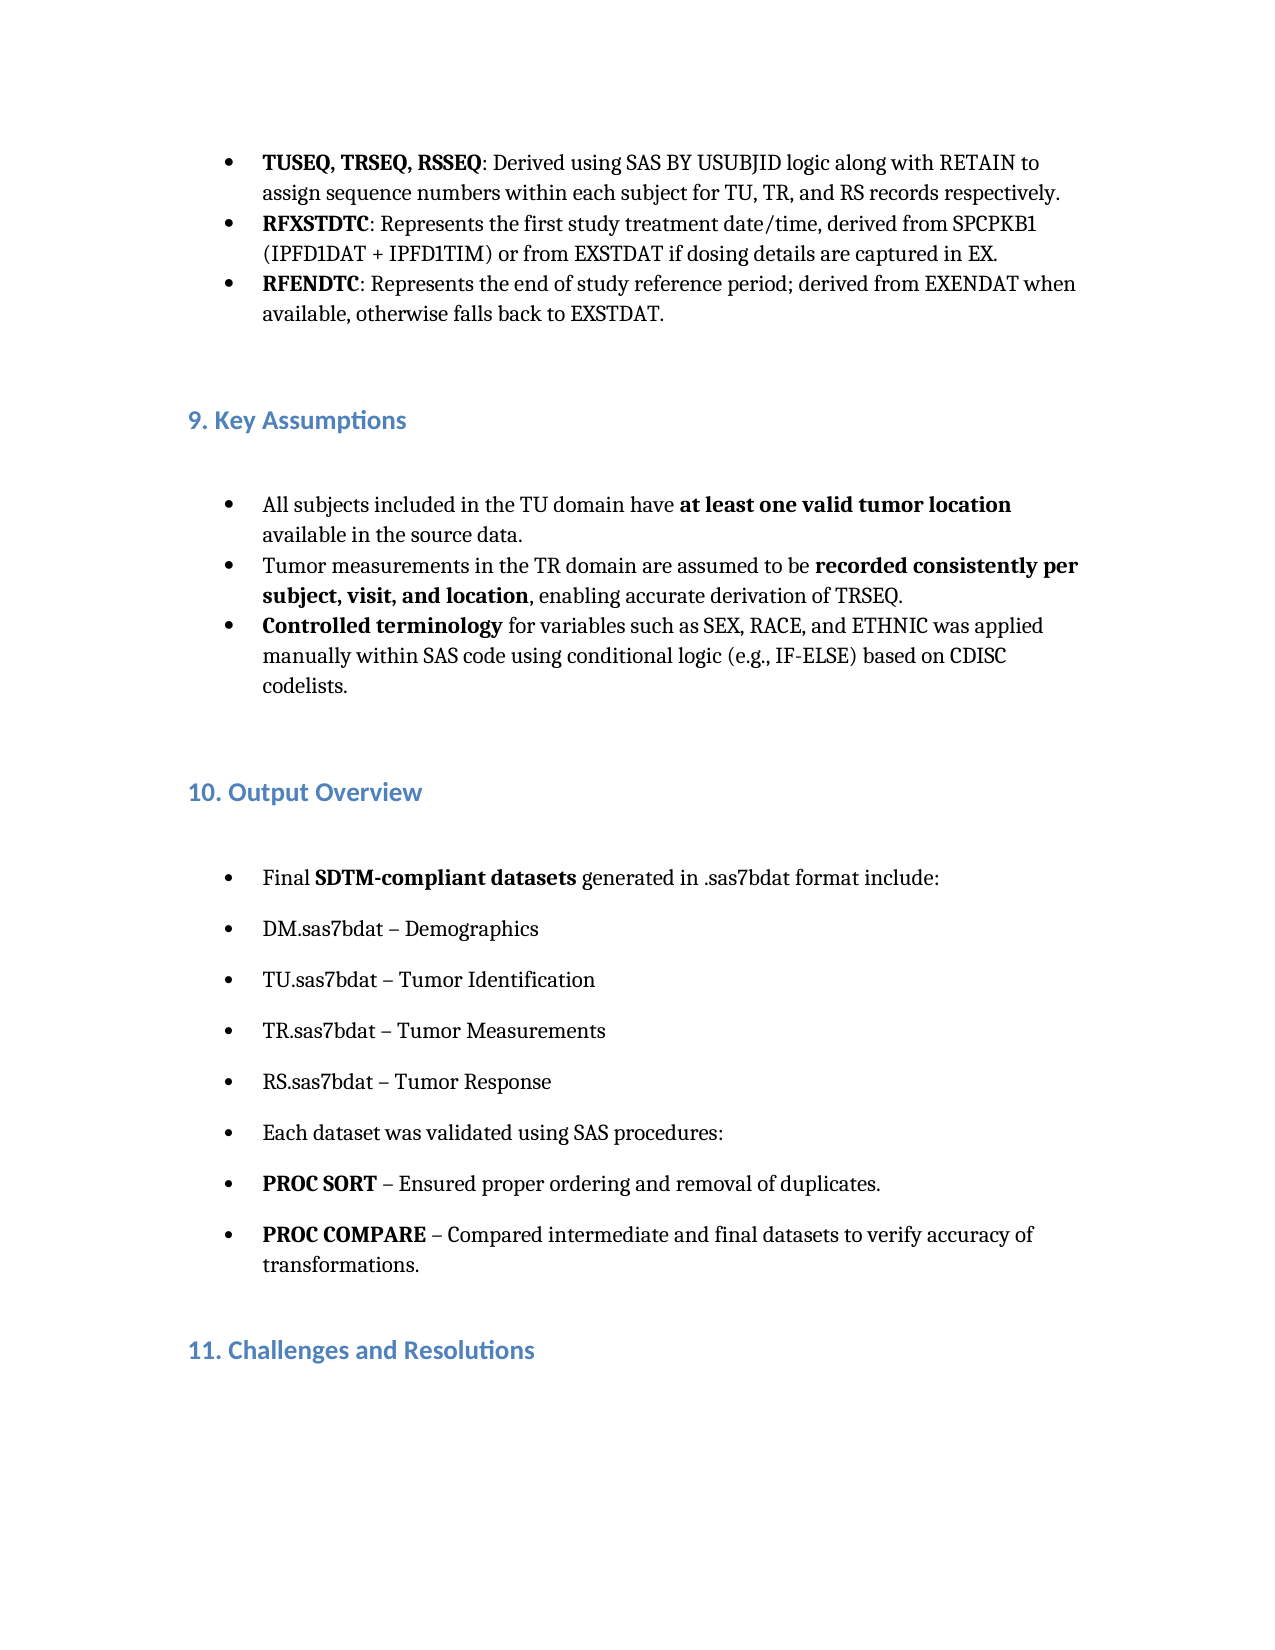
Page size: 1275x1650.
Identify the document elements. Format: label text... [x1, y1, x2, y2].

subtitle 10. Output Overview [187, 775, 1087, 808]
list DM.sas7bdat – Demographics [225, 915, 1087, 942]
list TU.sas7bdat – Tumor Identification [225, 966, 1087, 993]
list PROC COMPARE – Compared intermediate and final datasets to verify accuracy of transformations. [225, 1222, 1087, 1308]
list All subjects included in the TU domain have at least one valid tumor location available in the source data. [225, 492, 1087, 549]
list TUSEQ, TRSEQ, RSSEQ: Derived using SAS BY USUBJID logic along with RETAIN to assign sequence numbers within each subject for TU, TR, and RS records respectively. [225, 150, 1087, 207]
subtitle 11. Challenges and Resolutions [187, 1333, 1087, 1366]
list Controlled terminology for variables such as SEX, RACE, and ETHNIC was applied manually within SAS code using conditional logic (e.g., IF-ELSE) based on CDISC codelists. [225, 613, 1087, 700]
list Final SDTM-compliant datasets generated in .sas7bdat format include: [225, 864, 1087, 891]
list PROC SORT – Ensured proper ordering and removal of duplicates. [225, 1171, 1087, 1197]
list Each dataset was validated using SAS procedures: [225, 1119, 1087, 1146]
list RFXSTDTC: Represents the first study treatment date/time, derived from SPCPKB1 (IPFD1DAT + IPFD1TIM) or from EXSTDAT if dosing details are captured in EX. [225, 210, 1087, 267]
list Tumor measurements in the TR domain are assumed to be recorded consistently per subject, visit, and location, enabling accurate derivation of TRSEQ. [225, 552, 1087, 609]
list RS.sas7bdat – Tumor Response [225, 1068, 1087, 1095]
list TR.sas7bdat – Tumor Measurements [225, 1017, 1087, 1044]
subtitle 9. Key Assumptions [187, 403, 1087, 436]
list RFENDTC: Represents the end of study reference period; derived from EXENDAT when available, otherwise falls back to EXSTDAT. [225, 271, 1087, 327]
